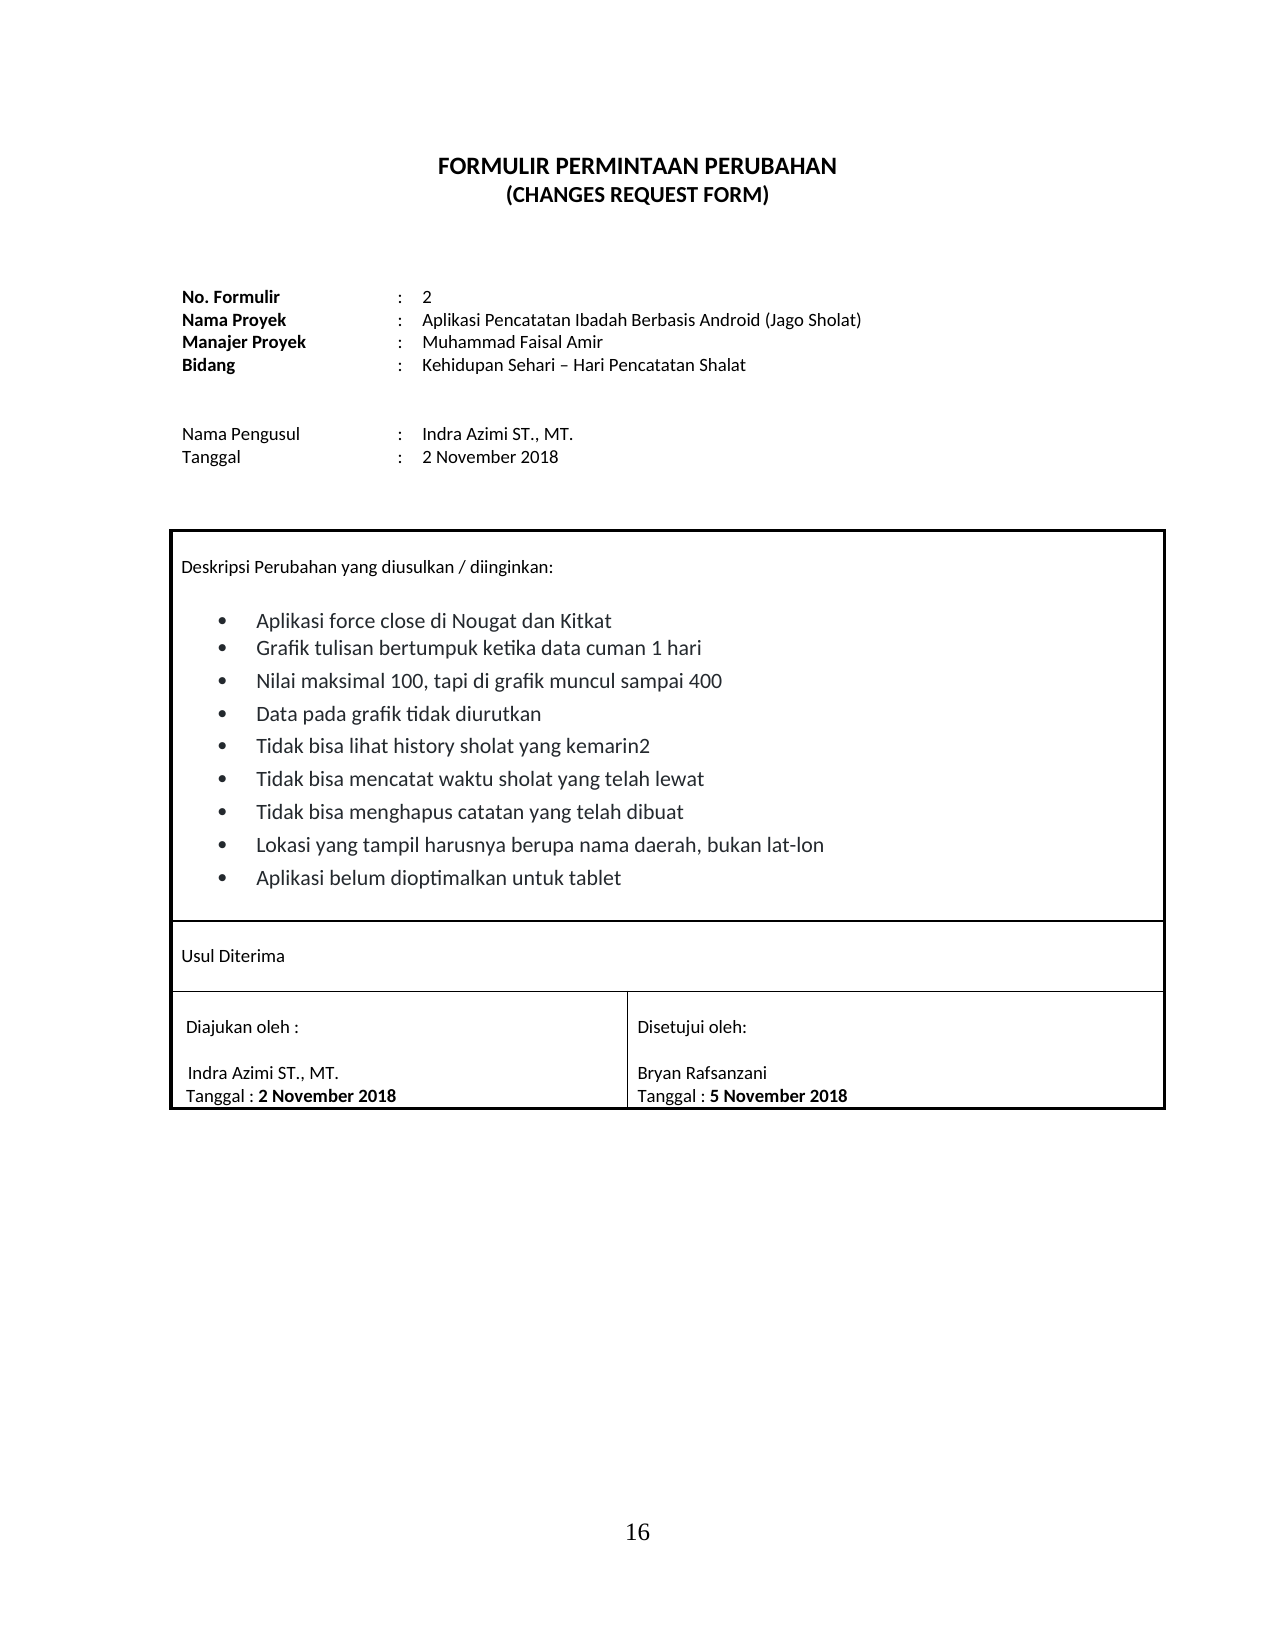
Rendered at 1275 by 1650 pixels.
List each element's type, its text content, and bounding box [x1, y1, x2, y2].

table_header Nama Pengusul [171, 422, 386, 445]
table_header Deskripsi Perubahan yang diusulkan / diinginkan: Aplikasi force close di Nougat dan Kitkat Grafik tulisan bertumpuk ketika data cuman 1 hari Nilai maksimal 100, tapi di grafik muncul sampai 400 Data pada grafik tidak diurutkan Tidak bisa lihat history sholat yang kemarin2 Tidak bisa mencatat waktu sholat yang telah lewat Tidak bisa menghapus catatan yang telah dibuat Lokasi yang tampil harusnya berupa nama daerah, bukan lat-lon Aplikasi belum dioptimalkan untuk tablet [173, 532, 1163, 920]
table_cell Nama Proyek [171, 308, 386, 331]
table_header : [386, 285, 411, 308]
table_cell Disetujui oleh: Bryan Rafsanzani Tanggal : 5 November 2018 [628, 992, 1163, 1107]
table_cell Kehidupan Sehari – Hari Pencatatan Shalat [411, 354, 1155, 376]
table_cell Aplikasi Pencatatan Ibadah Berbasis Android (Jago Sholat) [411, 308, 1155, 331]
table_cell : [386, 445, 411, 468]
table_cell Tanggal [171, 445, 386, 468]
text (CHANGES REQUEST FORM) [187, 181, 1087, 208]
text FORMULIR PERMINTAAN PERUBAHAN [187, 150, 1087, 181]
table_cell : [386, 331, 411, 353]
table_cell 2 November 2018 [411, 445, 1155, 468]
table_cell Usul Diterima [173, 922, 1163, 991]
table_cell Manajer Proyek [171, 331, 386, 353]
table_cell : [386, 308, 411, 331]
table_cell : [386, 354, 411, 376]
table_cell Bidang [171, 354, 386, 376]
table_header 2 [411, 285, 1155, 308]
table_header No. Formulir [171, 285, 386, 308]
table_cell Muhammad Faisal Amir [411, 331, 1155, 353]
table_header Indra Azimi ST., MT. [411, 422, 1155, 445]
table_cell Diajukan oleh : Indra Azimi ST., MT. Tanggal : 2 November 2018 [173, 992, 627, 1107]
table_header : [386, 422, 411, 445]
